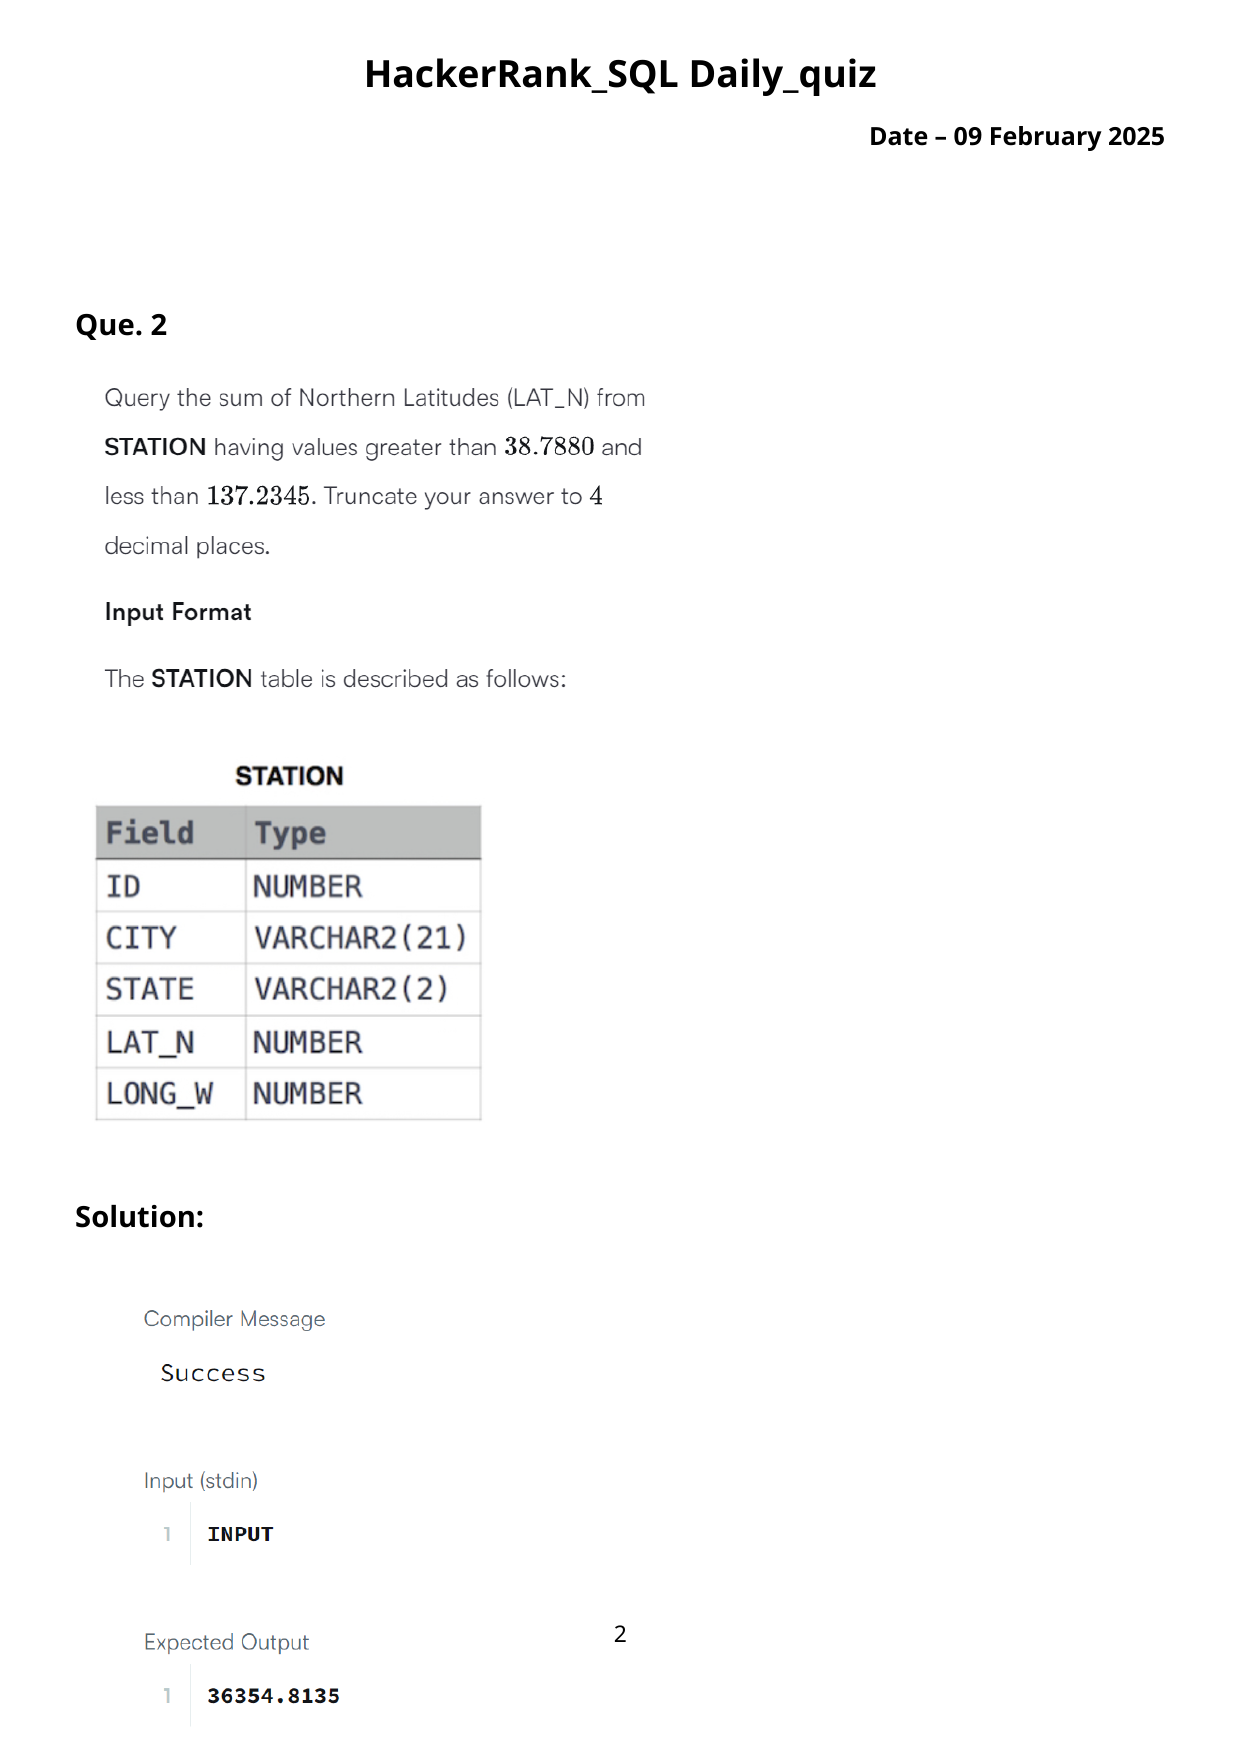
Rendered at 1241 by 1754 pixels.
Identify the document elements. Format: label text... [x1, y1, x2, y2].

text Que. 2 [75, 304, 1165, 344]
picture [75, 364, 672, 721]
picture [103, 1253, 404, 1754]
picture [80, 741, 510, 1133]
text Solution: [75, 1196, 1165, 1236]
